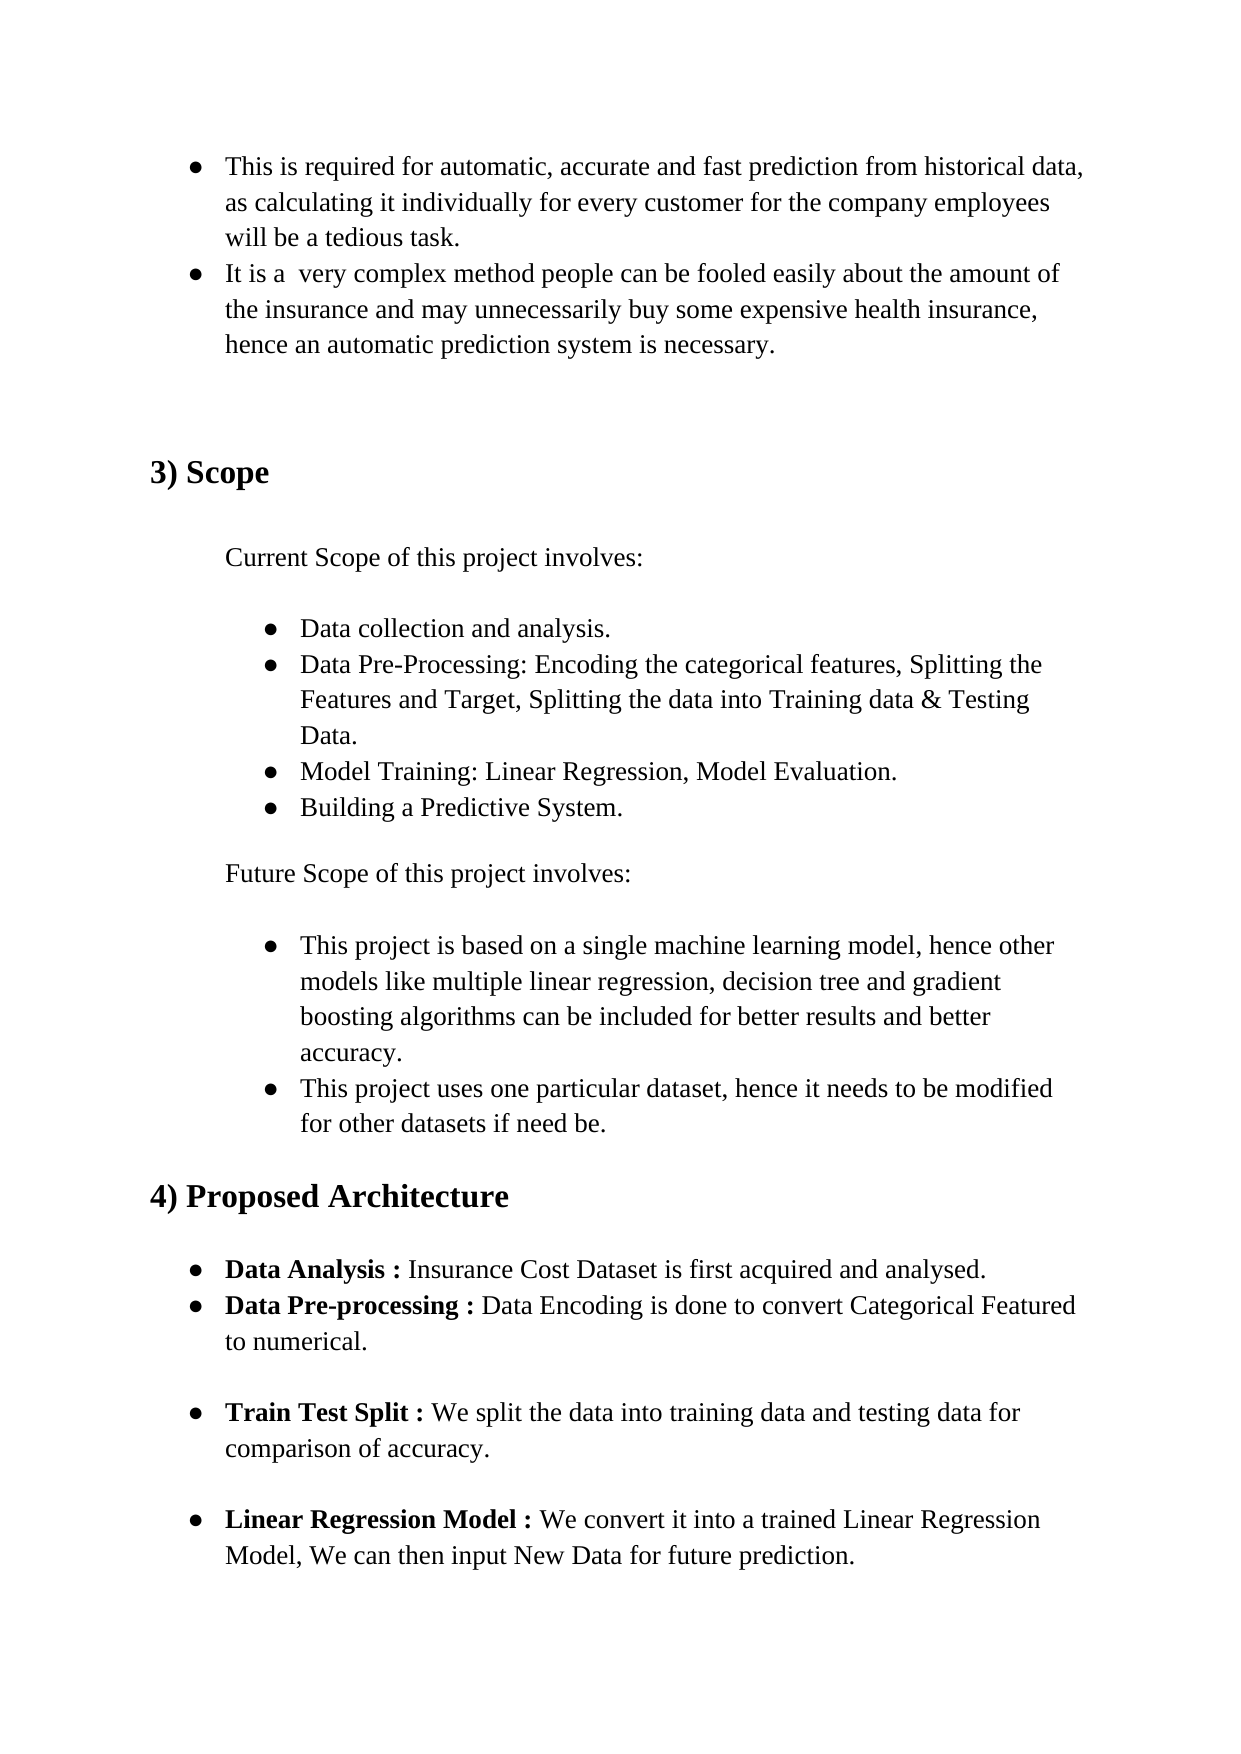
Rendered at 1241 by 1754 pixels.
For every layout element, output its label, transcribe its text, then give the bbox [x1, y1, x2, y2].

list Train Test Split : We split the data into training data and testing data for comparison of accuracy. [187, 1396, 1090, 1463]
list Model Training: Linear Regression, Model Evaluation. [262, 755, 1090, 786]
text Current Scope of this project involves: [225, 541, 1090, 572]
text 3) Scope [150, 452, 1090, 491]
list It is a very complex method people can be fooled easily about the amount of the insurance and may unnecessarily buy some expensive health insurance, hence an automatic prediction system is necessary. [187, 257, 1090, 360]
list Data collection and analysis. [262, 612, 1090, 643]
list This project uses one particular dataset, hence it needs to be modified for other datasets if need be. [262, 1072, 1090, 1139]
list Data Analysis : Insurance Cost Dataset is first acquired and analysed. [187, 1253, 1090, 1284]
list Linear Regression Model : We convert it into a trained Linear Regression Model, We can then input New Data for future prediction. [187, 1503, 1090, 1570]
list Data Pre-Processing: Encoding the categorical features, Splitting the Features and Target, Splitting the data into Training data & Testing Data. [262, 648, 1090, 750]
list Building a Predictive System. [262, 791, 1090, 822]
text 4) Proposed Architecture [150, 1176, 1090, 1214]
list This is required for automatic, accurate and fast prediction from historical data, as calculating it individually for every customer for the company employees will be a tedious task. [187, 150, 1090, 253]
text Future Scope of this project involves: [150, 857, 1090, 888]
list Data Pre-processing : Data Encoding is done to convert Categorical Featured to numerical. [187, 1289, 1090, 1356]
list This project is based on a single machine learning model, hence other models like multiple linear regression, decision tree and gradient boosting algorithms can be included for better results and better accuracy. [262, 929, 1090, 1067]
